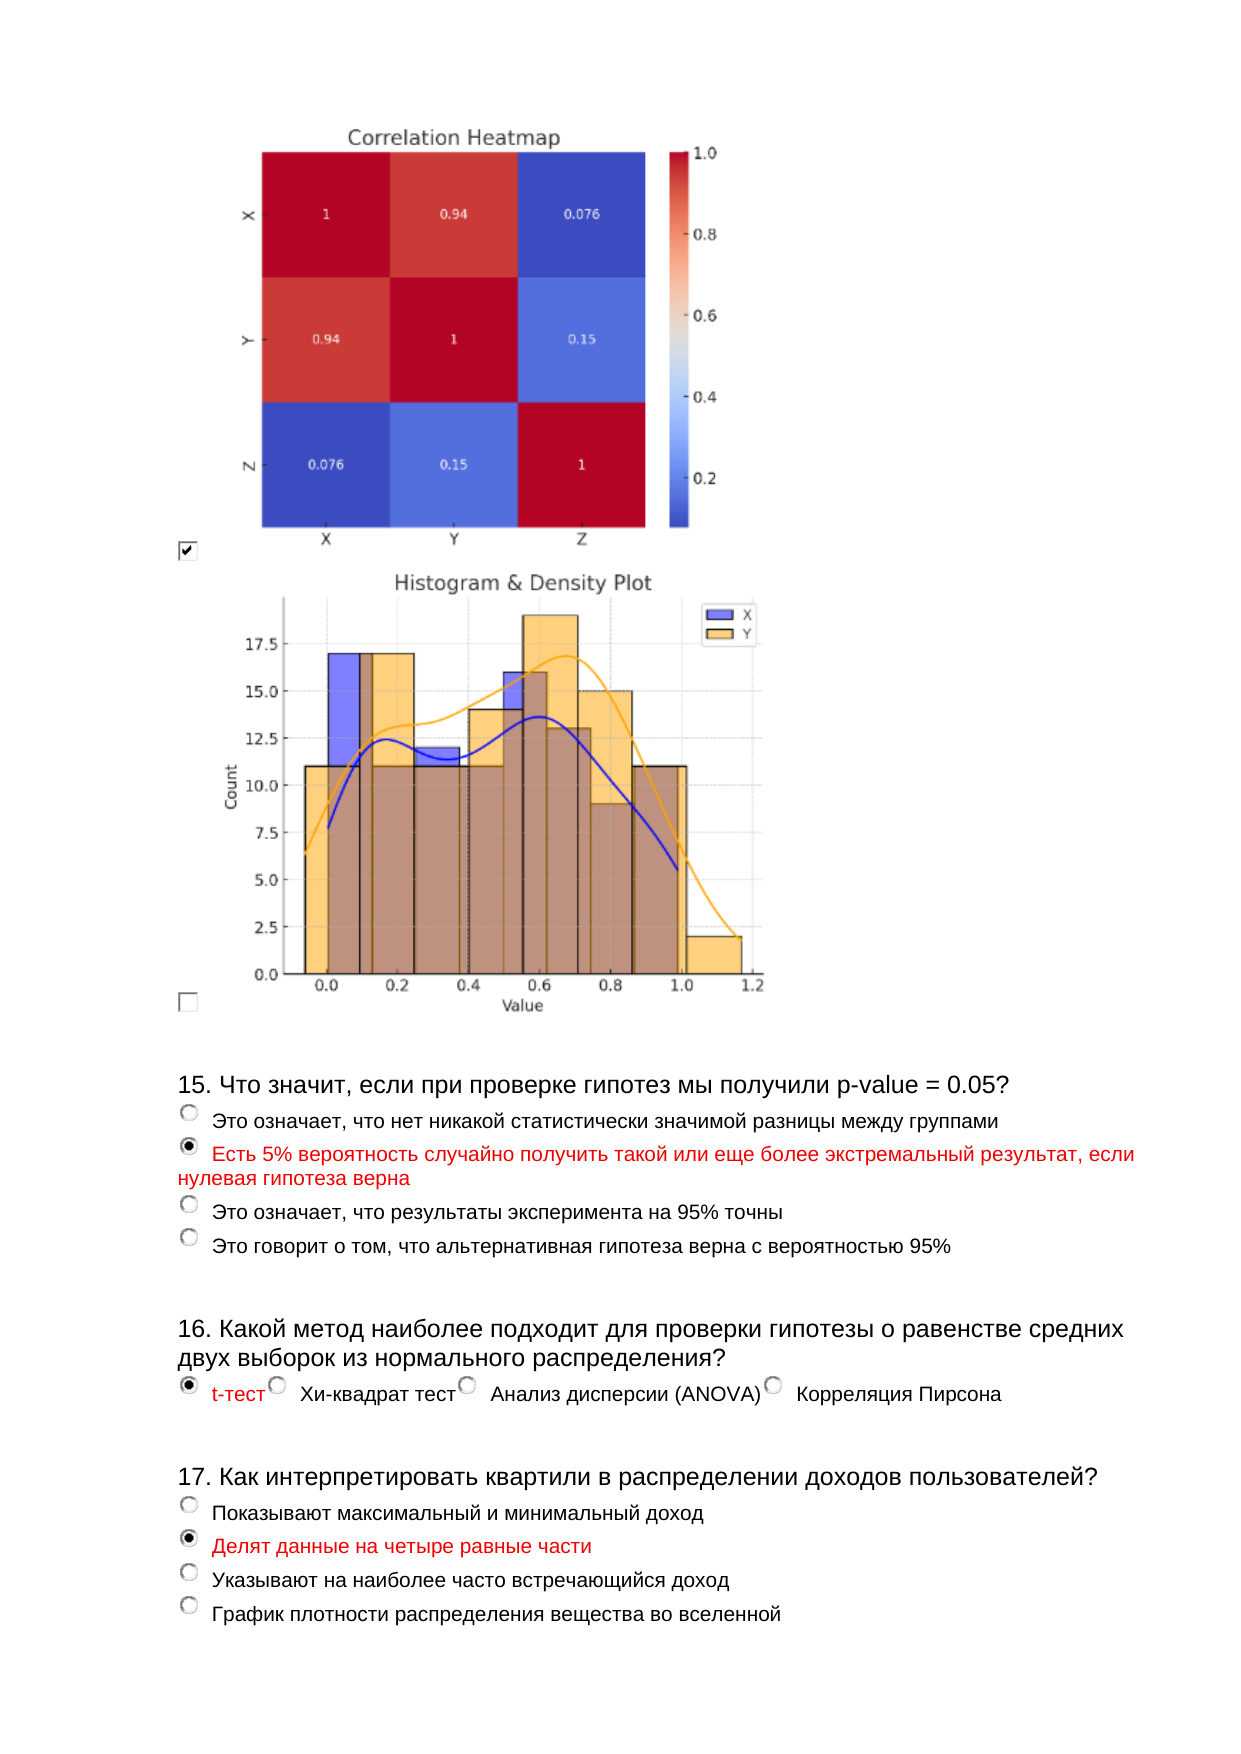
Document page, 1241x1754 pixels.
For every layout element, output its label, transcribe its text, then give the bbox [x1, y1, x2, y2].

text Делят данные на четыре равные части [177, 1524, 1152, 1558]
text Это означает, что результаты эксперимента на 95% точны [177, 1190, 1152, 1224]
text 15. Что значит, если при проверке гипотез мы получили p-value = 0.05? [177, 1070, 1152, 1099]
text Это говорит о том, что альтернативная гипотеза верна с вероятностью 95% [177, 1224, 1152, 1257]
text Есть 5% вероятность случайно получить такой или еще более экстремальный результат, если нулевая гипотеза верна [177, 1133, 1152, 1190]
text 17. Как интерпретировать квартили в распределении доходов пользователей? [177, 1462, 1152, 1491]
text t-тестХи-квадрат тестАнализ дисперсии (ANOVA)Корреляция Пирсона [177, 1372, 1152, 1405]
picture [211, 118, 774, 1019]
text Это означает, что нет никакой статистически значимой разницы между группами [177, 1099, 1152, 1133]
text 16. Какой метод наиболее подходит для проверки гипотезы о равенстве средних двух выборок из нормального распределения? [177, 1314, 1152, 1372]
text График плотности распределения вещества во вселенной [177, 1592, 1152, 1626]
text Показывают максимальный и минимальный доход [177, 1491, 1152, 1524]
text Указывают на наиболее часто встречающийся доход [177, 1558, 1152, 1592]
